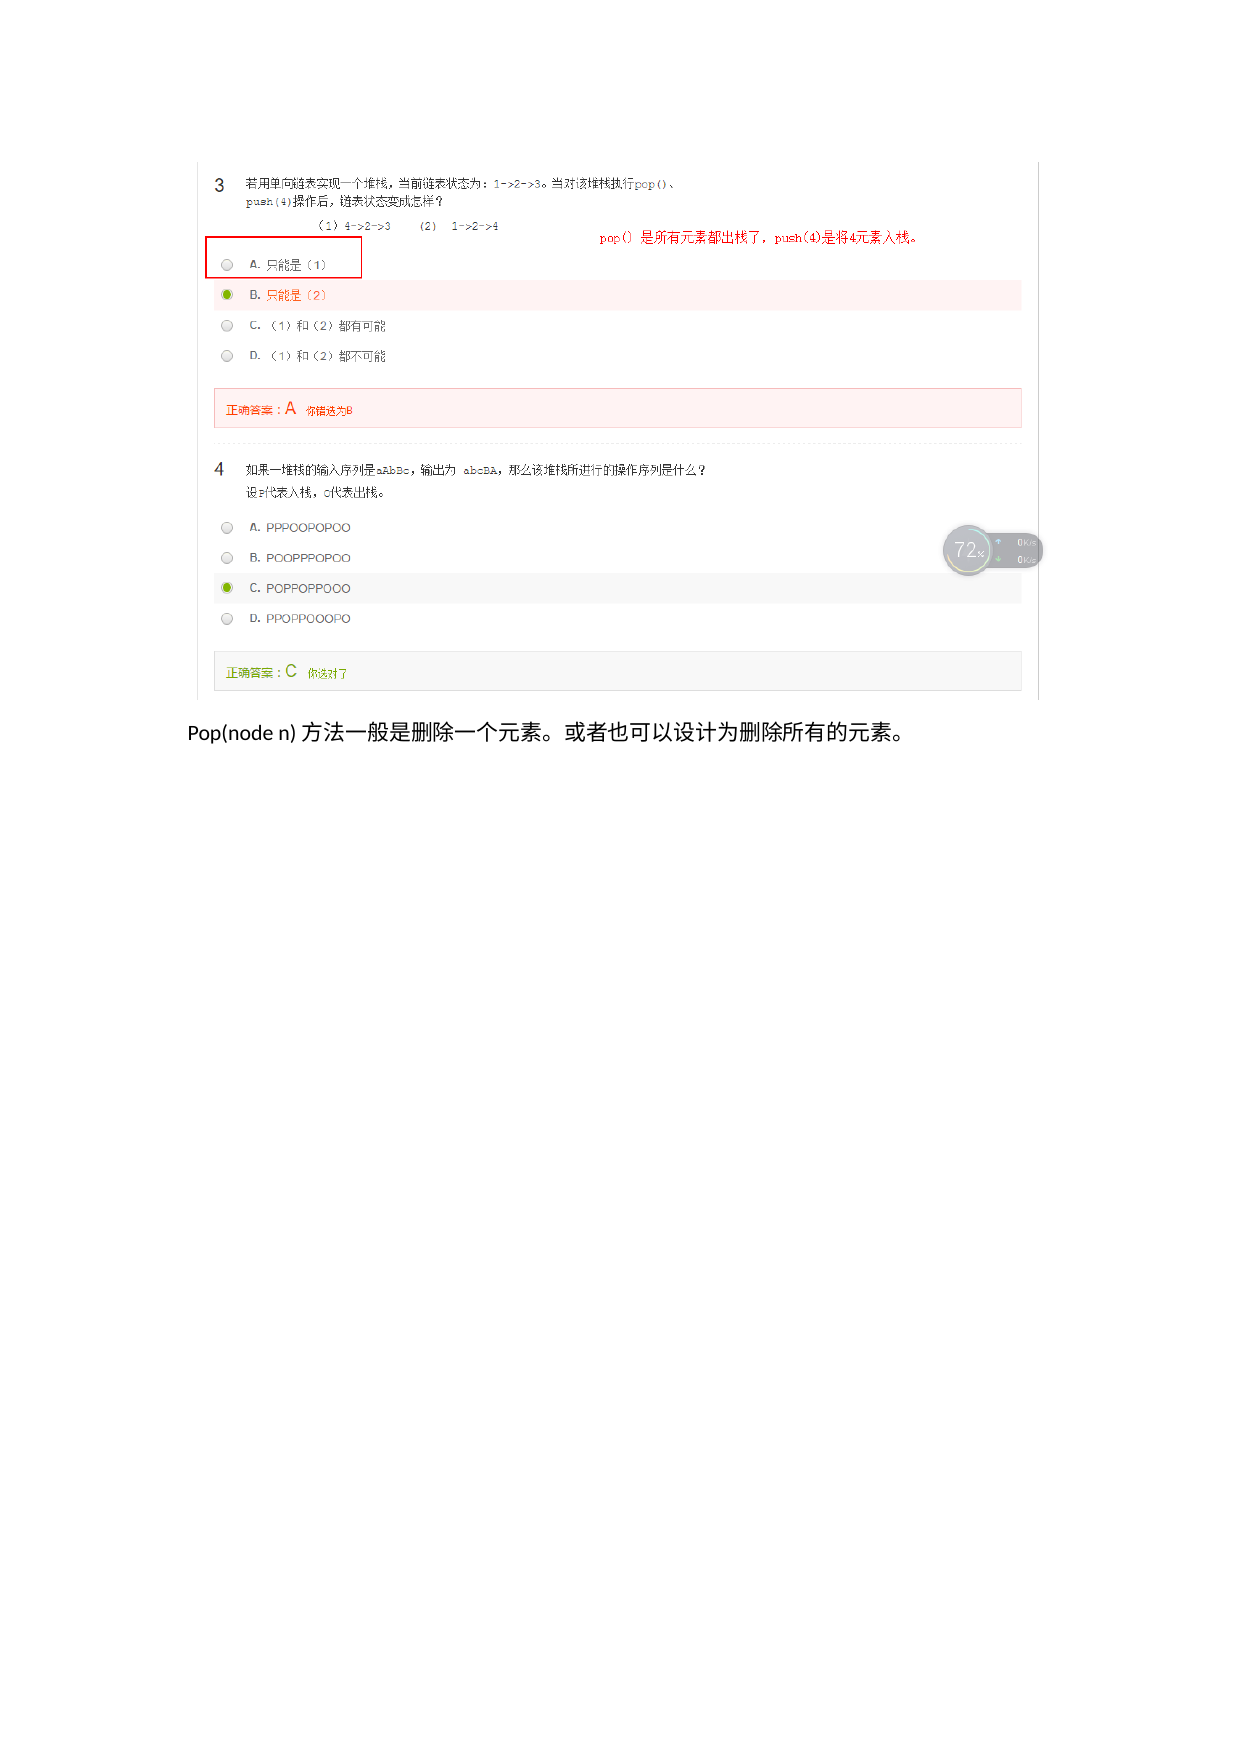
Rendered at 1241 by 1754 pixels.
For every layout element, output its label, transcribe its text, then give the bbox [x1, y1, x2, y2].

text Pop(node n) 方法一般是删除一个元素。或者也可以设计为删除所有的元素。 [187, 714, 1053, 747]
picture [187, 162, 1053, 700]
